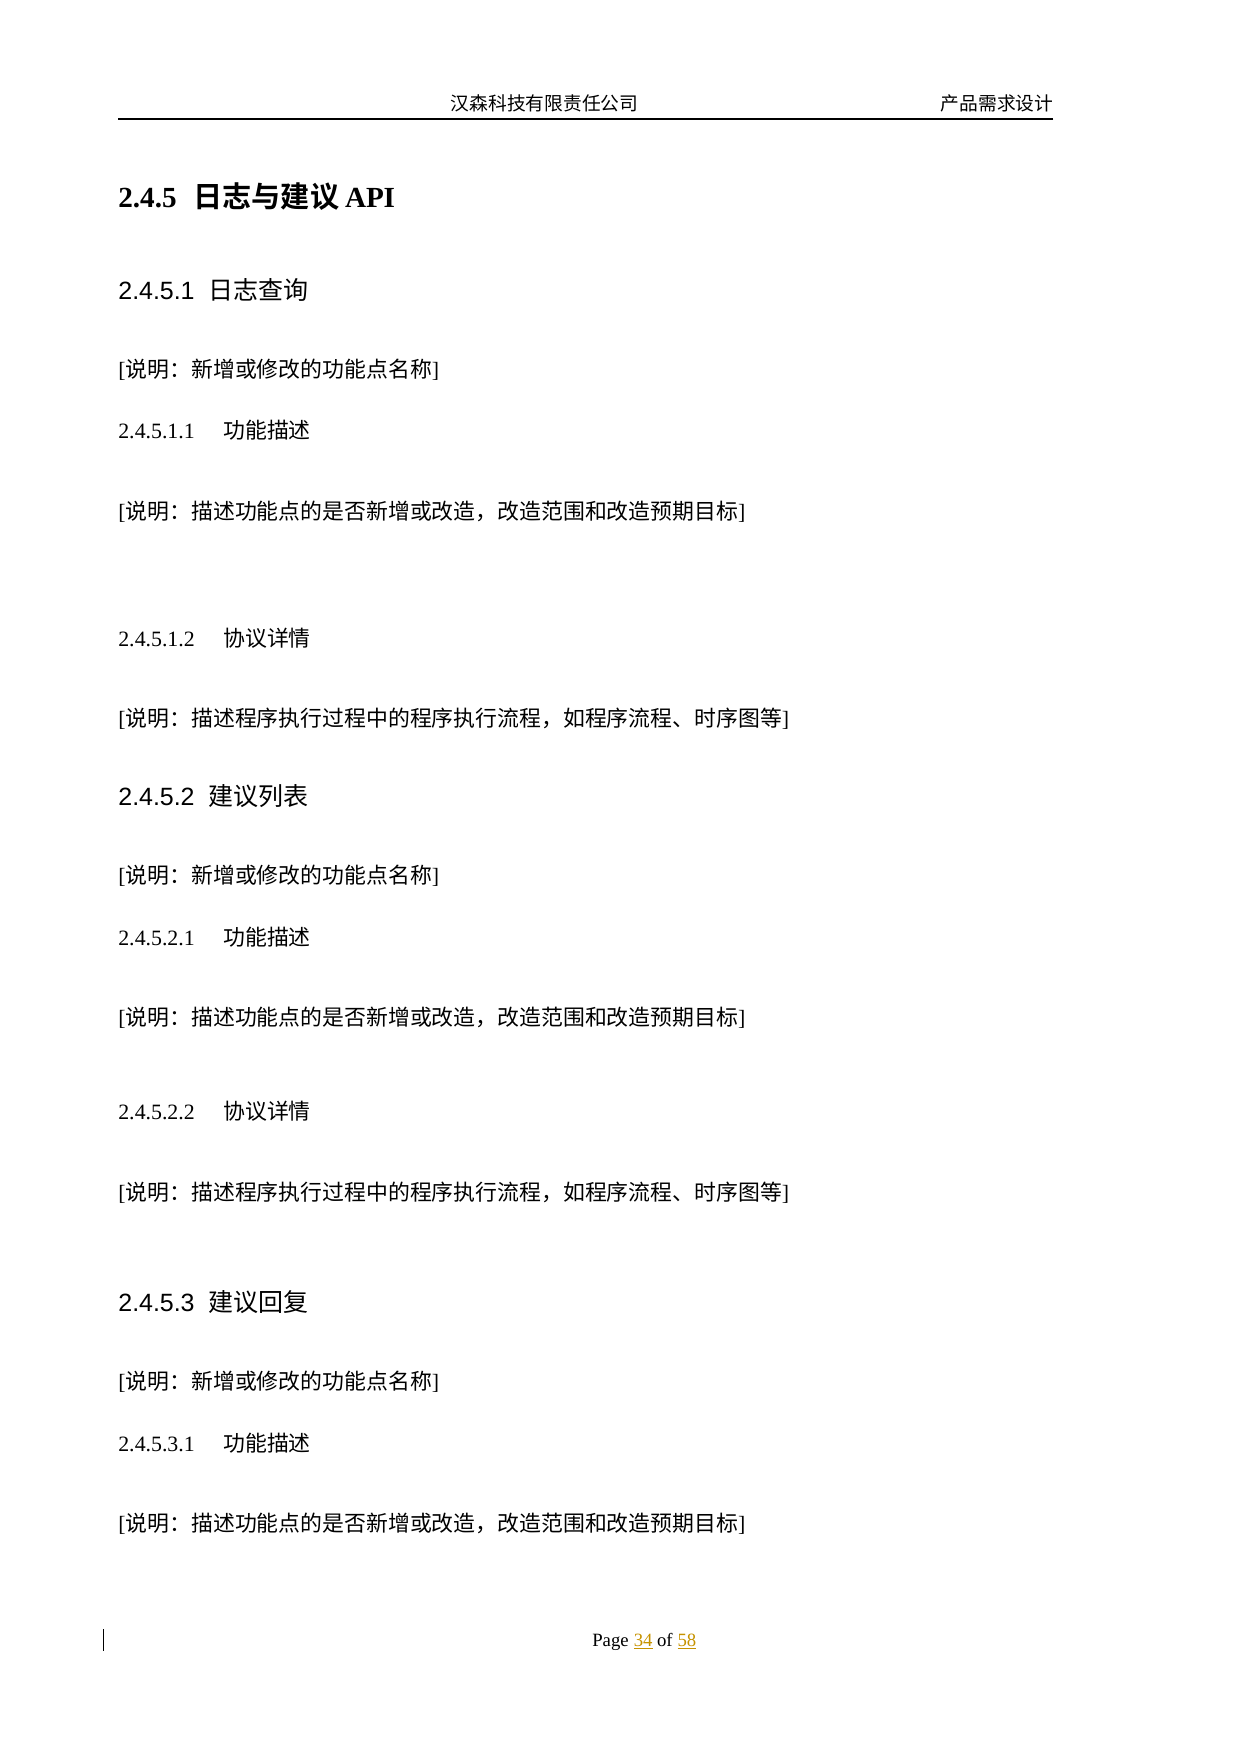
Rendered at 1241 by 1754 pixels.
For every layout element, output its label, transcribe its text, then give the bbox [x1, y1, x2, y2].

subtitle 建议列表 [118, 762, 1053, 827]
subtitle 日志查询 [118, 256, 1053, 321]
text [说明：描述功能点的是否新增或改造，改造范围和改造预期目标] [118, 999, 1053, 1032]
subtitle 建议回复 [118, 1268, 1053, 1333]
subtitle 日志与建议API [118, 162, 1053, 227]
text [说明：描述程序执行过程中的程序执行流程，如程序流程、时序图等] [118, 701, 1053, 733]
subtitle 协议详情 [118, 1094, 1053, 1126]
text [说明：新增或修改的功能点名称] [118, 351, 1053, 384]
subtitle 协议详情 [118, 620, 1053, 653]
subtitle 功能描述 [118, 1425, 1053, 1458]
text [说明：新增或修改的功能点名称] [118, 1363, 1053, 1396]
text [说明：描述功能点的是否新增或改造，改造范围和改造预期目标] [118, 493, 1053, 526]
subtitle 功能描述 [118, 919, 1053, 952]
text [说明：描述程序执行过程中的程序执行流程，如程序流程、时序图等] [118, 1174, 1053, 1207]
text [说明：描述功能点的是否新增或改造，改造范围和改造预期目标] [118, 1506, 1053, 1538]
subtitle 功能描述 [118, 413, 1053, 446]
text [说明：新增或修改的功能点名称] [118, 857, 1053, 890]
